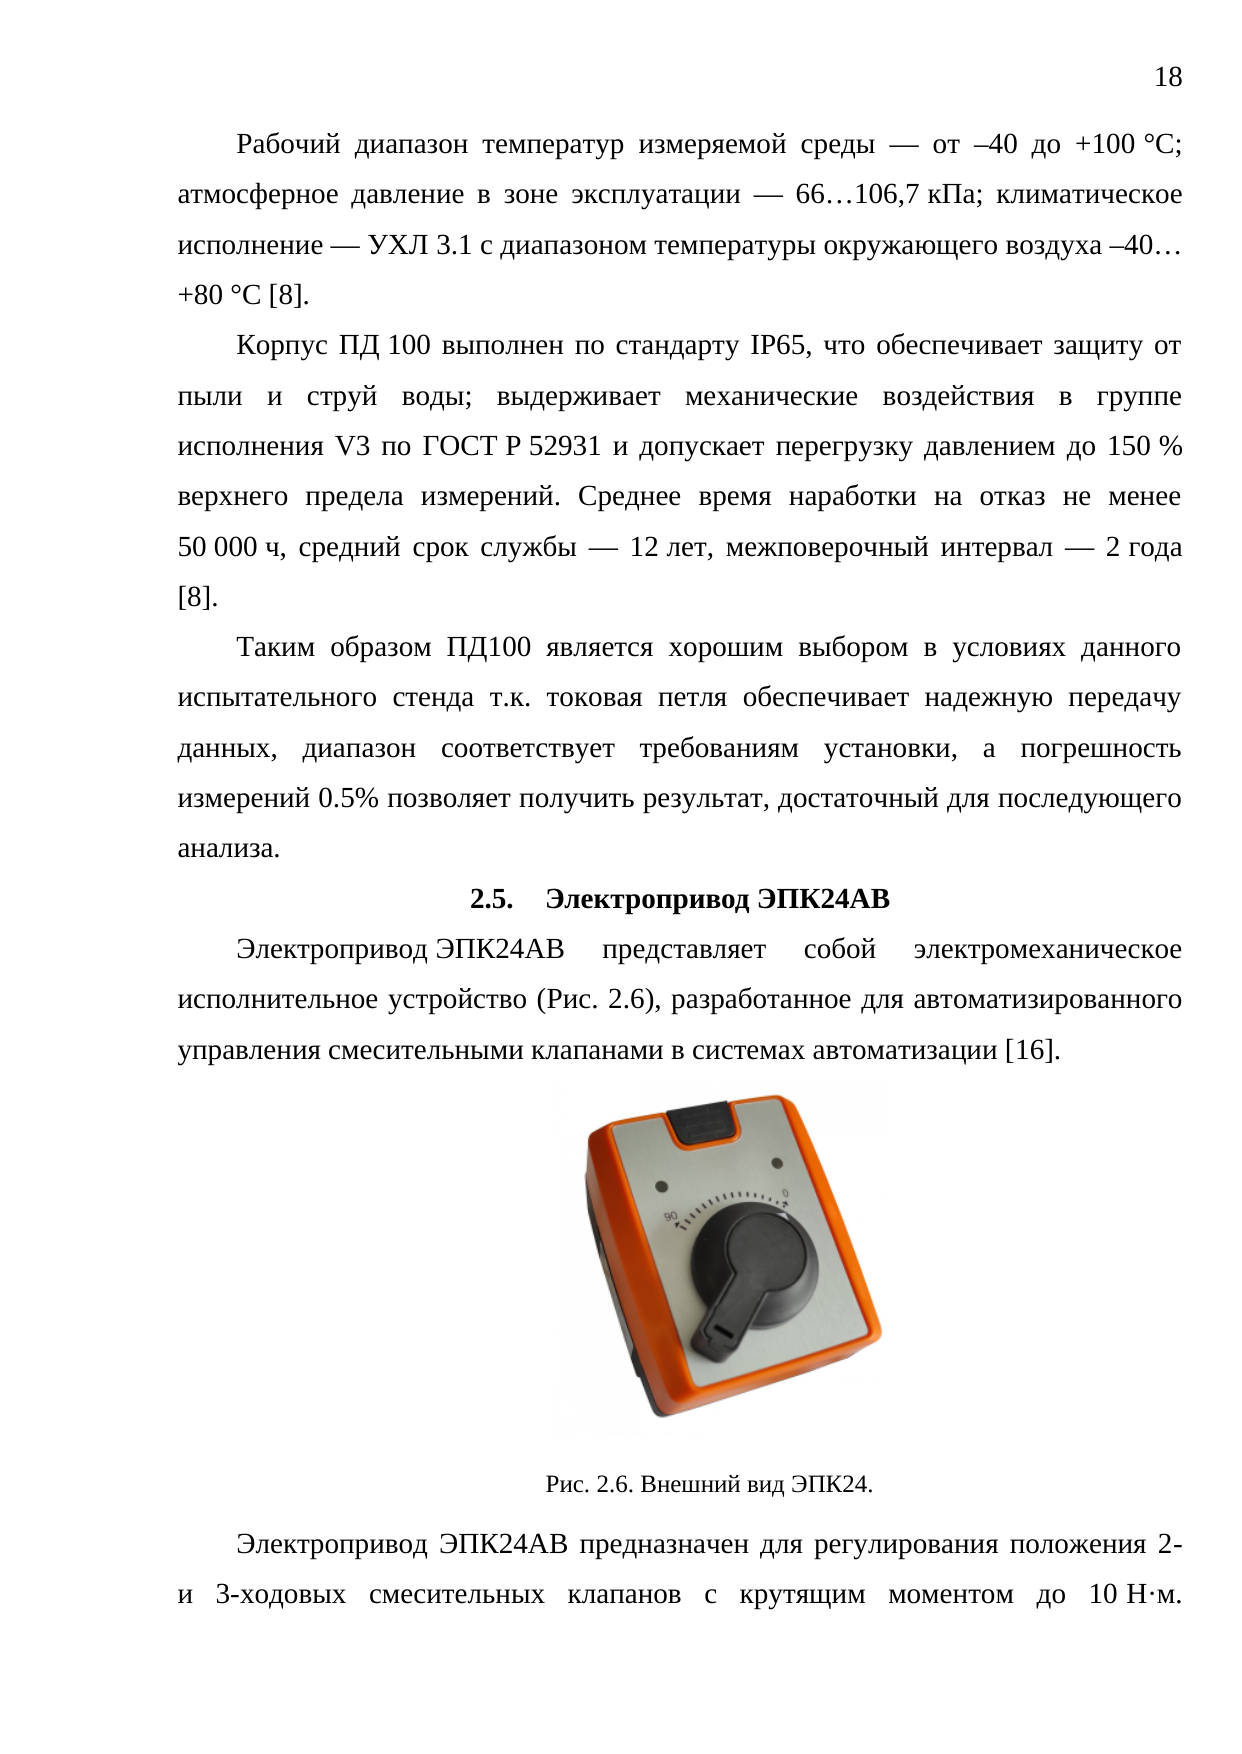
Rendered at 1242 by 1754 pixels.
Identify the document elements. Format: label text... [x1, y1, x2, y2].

text Корпус ПД 100 выполнен по стандарту IP65, что обеспечивает защиту от пыли и струй воды; выдерживает механические воздействия в группе исполнения V3 по ГОСТ Р 52931 и допускает перегрузку давлением до 150 % верхнего предела измерений. Среднее время наработки на отказ не менее 50 000 ч, средний срок службы — 12 лет, межповерочный интервал — 2 года [8]. [177, 327, 1183, 612]
text Таким образом ПД100 является хорошим выбором в условиях данного испытательного стенда т.к. токовая петля обеспечивает надежную передачу данных, диапазон соответствует требованиям установки, а погрешность измерений 0.5% позволяет получить результат, достаточный для последующего анализа. [177, 629, 1183, 864]
picture [532, 1082, 887, 1436]
text Рабочий диапазон температур измеряемой среды — от –40 до +100 °C; атмосферное давление в зоне эксплуатации — 66…106,7 кПа; климатическое исполнение — УХЛ 3.1 с диапазоном температуры окружающего воздуха –40…+80 °C [8]. [177, 126, 1183, 311]
subtitle Электропривод ЭПК24АВ [177, 881, 1183, 914]
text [177, 1526, 1183, 1610]
